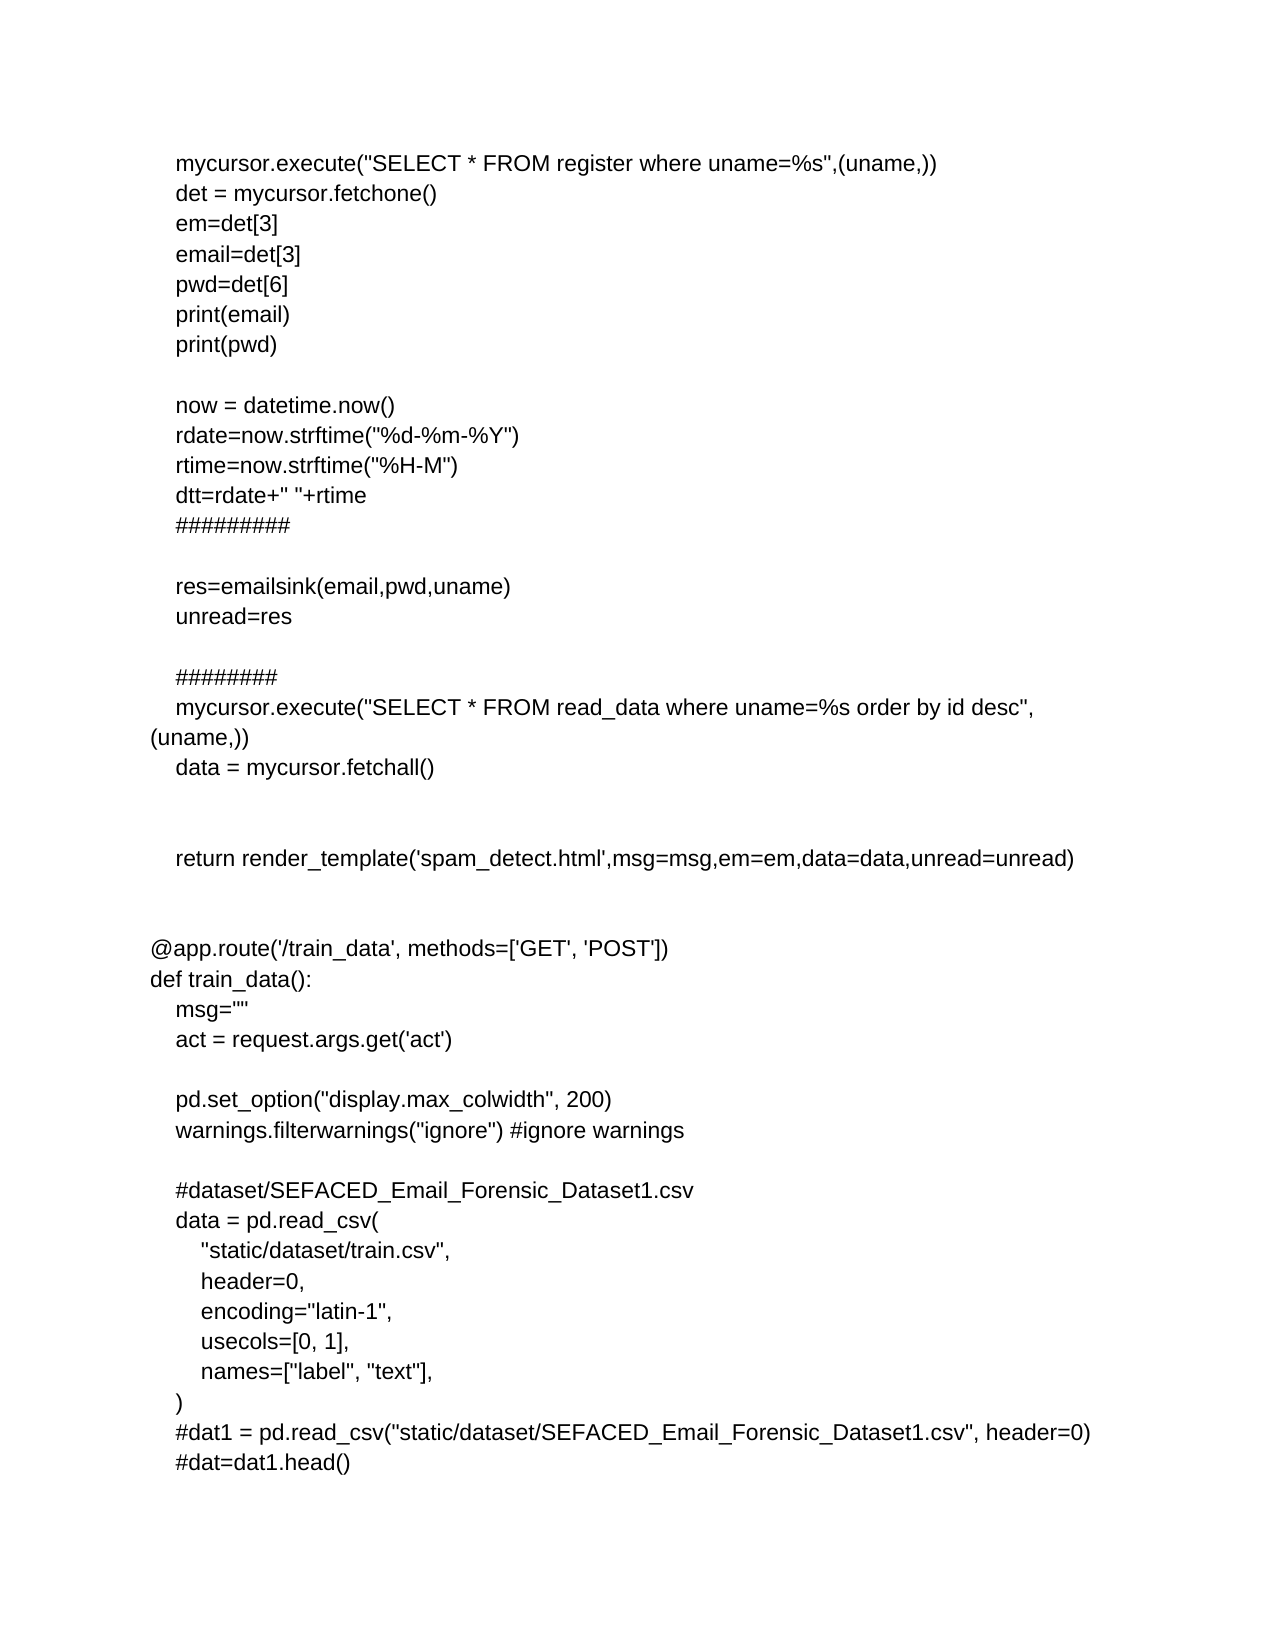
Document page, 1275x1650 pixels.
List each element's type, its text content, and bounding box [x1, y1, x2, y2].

text print(pwd) [150, 331, 1125, 358]
text def train_data(): [150, 966, 1125, 992]
text pwd=det[6] [150, 271, 1125, 297]
text pd.set_option("display.max_colwidth", 200) [150, 1086, 1125, 1113]
text rtime=now.strftime("%H-M") [150, 452, 1125, 478]
text dtt=rdate+" "+rtime [150, 482, 1125, 509]
text @app.route('/train_data', methods=['GET', 'POST']) [150, 935, 1125, 962]
text return render_template('spam_detect.html',msg=msg,em=em,data=data,unread=unread) [150, 845, 1125, 871]
text unread=res [150, 603, 1125, 629]
text #dat=dat1.head() [150, 1449, 1125, 1475]
text det = mycursor.fetchone() [150, 180, 1125, 207]
text names=["label", "text"], [150, 1358, 1125, 1385]
text data = pd.read_csv( [150, 1207, 1125, 1234]
text rdate=now.strftime("%d-%m-%Y") [150, 422, 1125, 448]
text print(email) [150, 301, 1125, 327]
text msg="" [150, 996, 1125, 1022]
text email=det[3] [150, 241, 1125, 267]
text ######### [150, 512, 1125, 539]
text ######## [150, 663, 1125, 690]
text em=det[3] [150, 210, 1125, 237]
text mycursor.execute("SELECT * FROM read_data where uname=%s order by id desc",(uname,)) [150, 694, 1125, 750]
text res=emailsink(email,pwd,uname) [150, 573, 1125, 599]
text ) [150, 1388, 1125, 1415]
text act = request.args.get('act') [150, 1026, 1125, 1052]
text #dat1 = pd.read_csv("static/dataset/SEFACED_Email_Forensic_Dataset1.csv", header=0) [150, 1419, 1125, 1445]
text header=0, [150, 1268, 1125, 1294]
text usecols=[0, 1], [150, 1328, 1125, 1354]
text now = datetime.now() [150, 392, 1125, 418]
text encoding="latin-1", [150, 1298, 1125, 1324]
text mycursor.execute("SELECT * FROM register where uname=%s",(uname,)) [150, 150, 1125, 176]
text data = mycursor.fetchall() [150, 754, 1125, 781]
text #dataset/SEFACED_Email_Forensic_Dataset1.csv [150, 1177, 1125, 1203]
text "static/dataset/train.csv", [150, 1237, 1125, 1264]
text warnings.filterwarnings("ignore") #ignore warnings [150, 1117, 1125, 1143]
